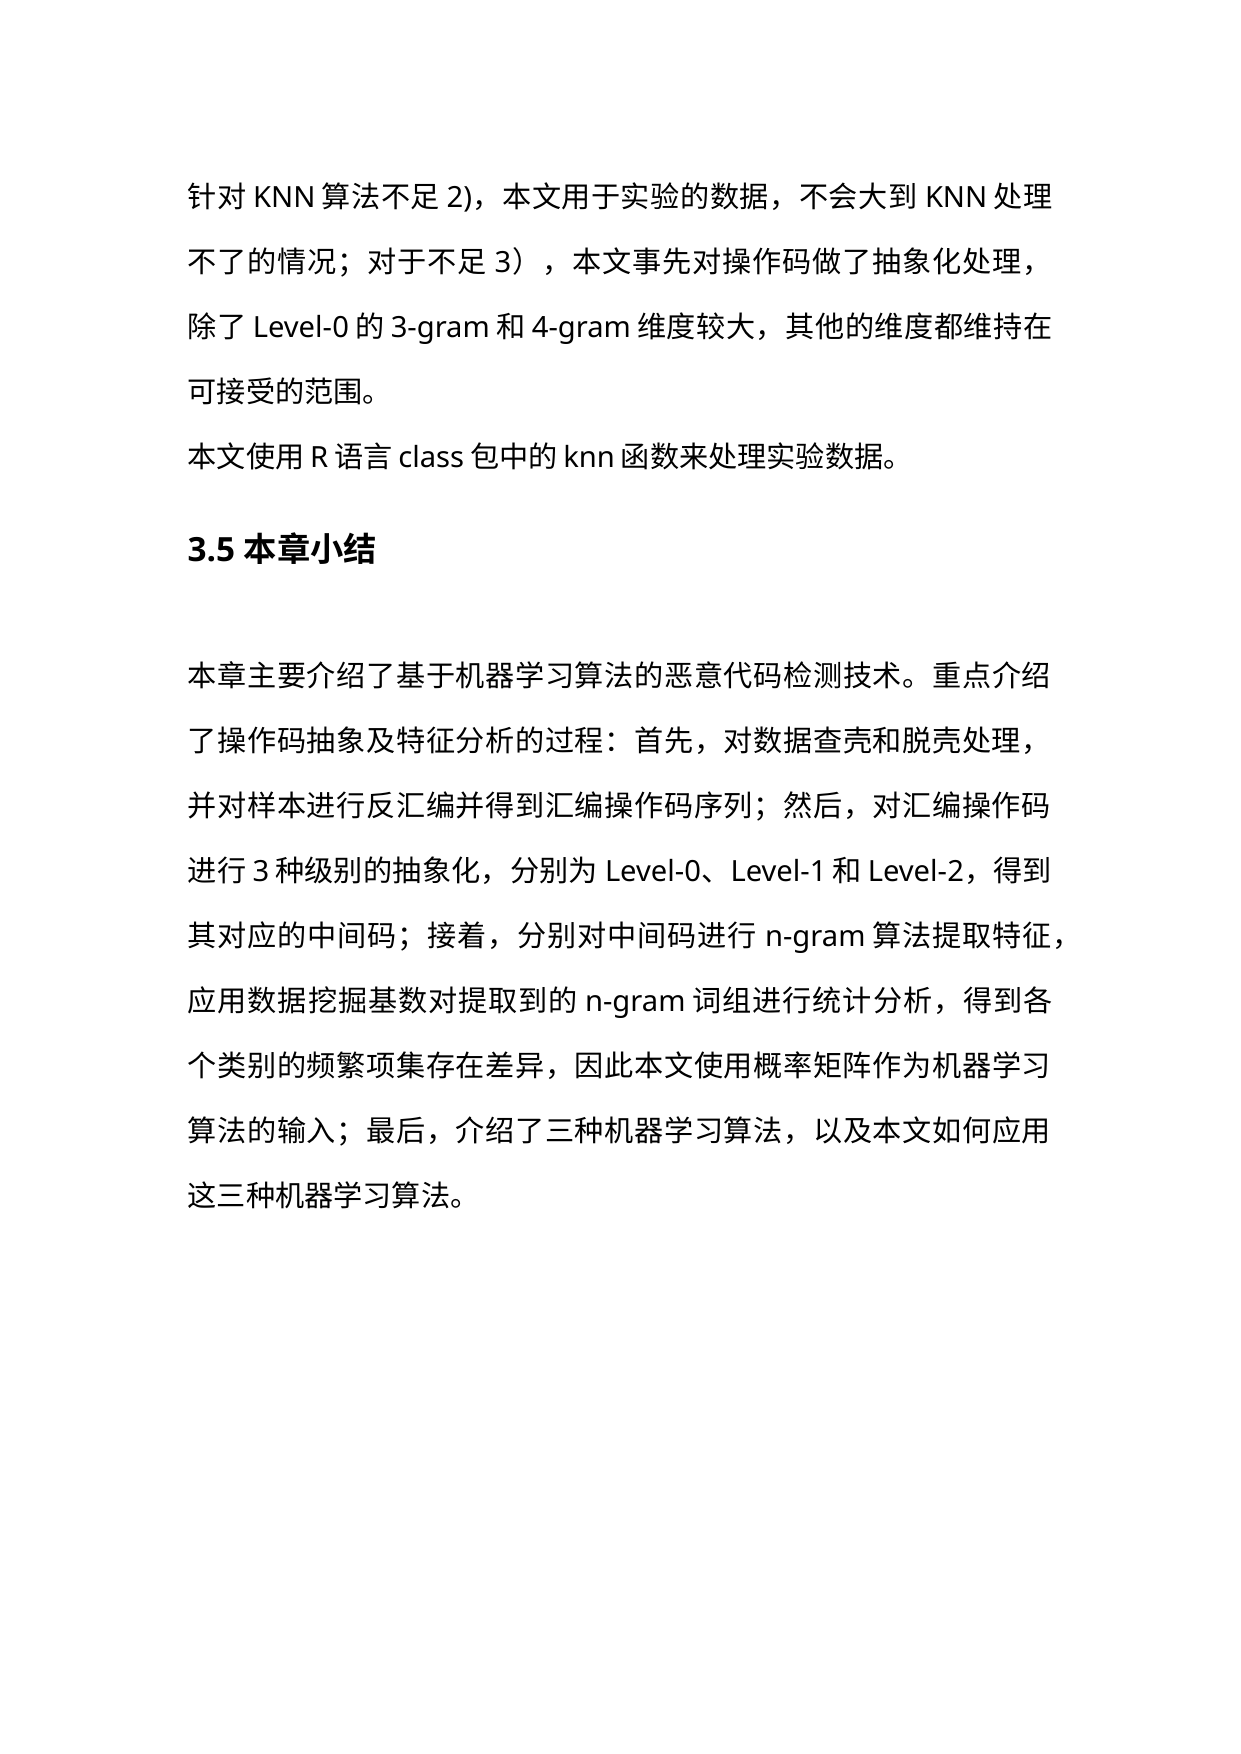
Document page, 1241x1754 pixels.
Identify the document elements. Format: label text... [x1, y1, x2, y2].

text 本章主要介绍了基于机器学习算法的恶意代码检测技术。重点介绍了操作码抽象及特征分析的过程：首先，对数据查壳和脱壳处理，并对样本进行反汇编并得到汇编操作码序列；然后，对汇编操作码进行3种级别的抽象化，分别为Level-0、Level-1和Level-2，得到其对应的中间码；接着，分别对中间码进行n-gram算法提取特征，应用数据挖掘基数对提取到的n-gram词组进行统计分析，得到各个类别的频繁项集存在差异，因此本文使用概率矩阵作为机器学习算法的输入；最后，介绍了三种机器学习算法，以及本文如何应用这三种机器学习算法。 [187, 641, 1053, 1226]
text 针对KNN算法不足2)，本文用于实验的数据，不会大到KNN处理不了的情况；对于不足3），本文事先对操作码做了抽象化处理，除了Level-0的3-gram和4-gram维度较大，其他的维度都维持在可接受的范围。 [187, 162, 1053, 422]
text 3.5 本章小结 [187, 514, 1053, 579]
text 本文使用R语言class包中的knn函数来处理实验数据。 [187, 422, 1053, 487]
